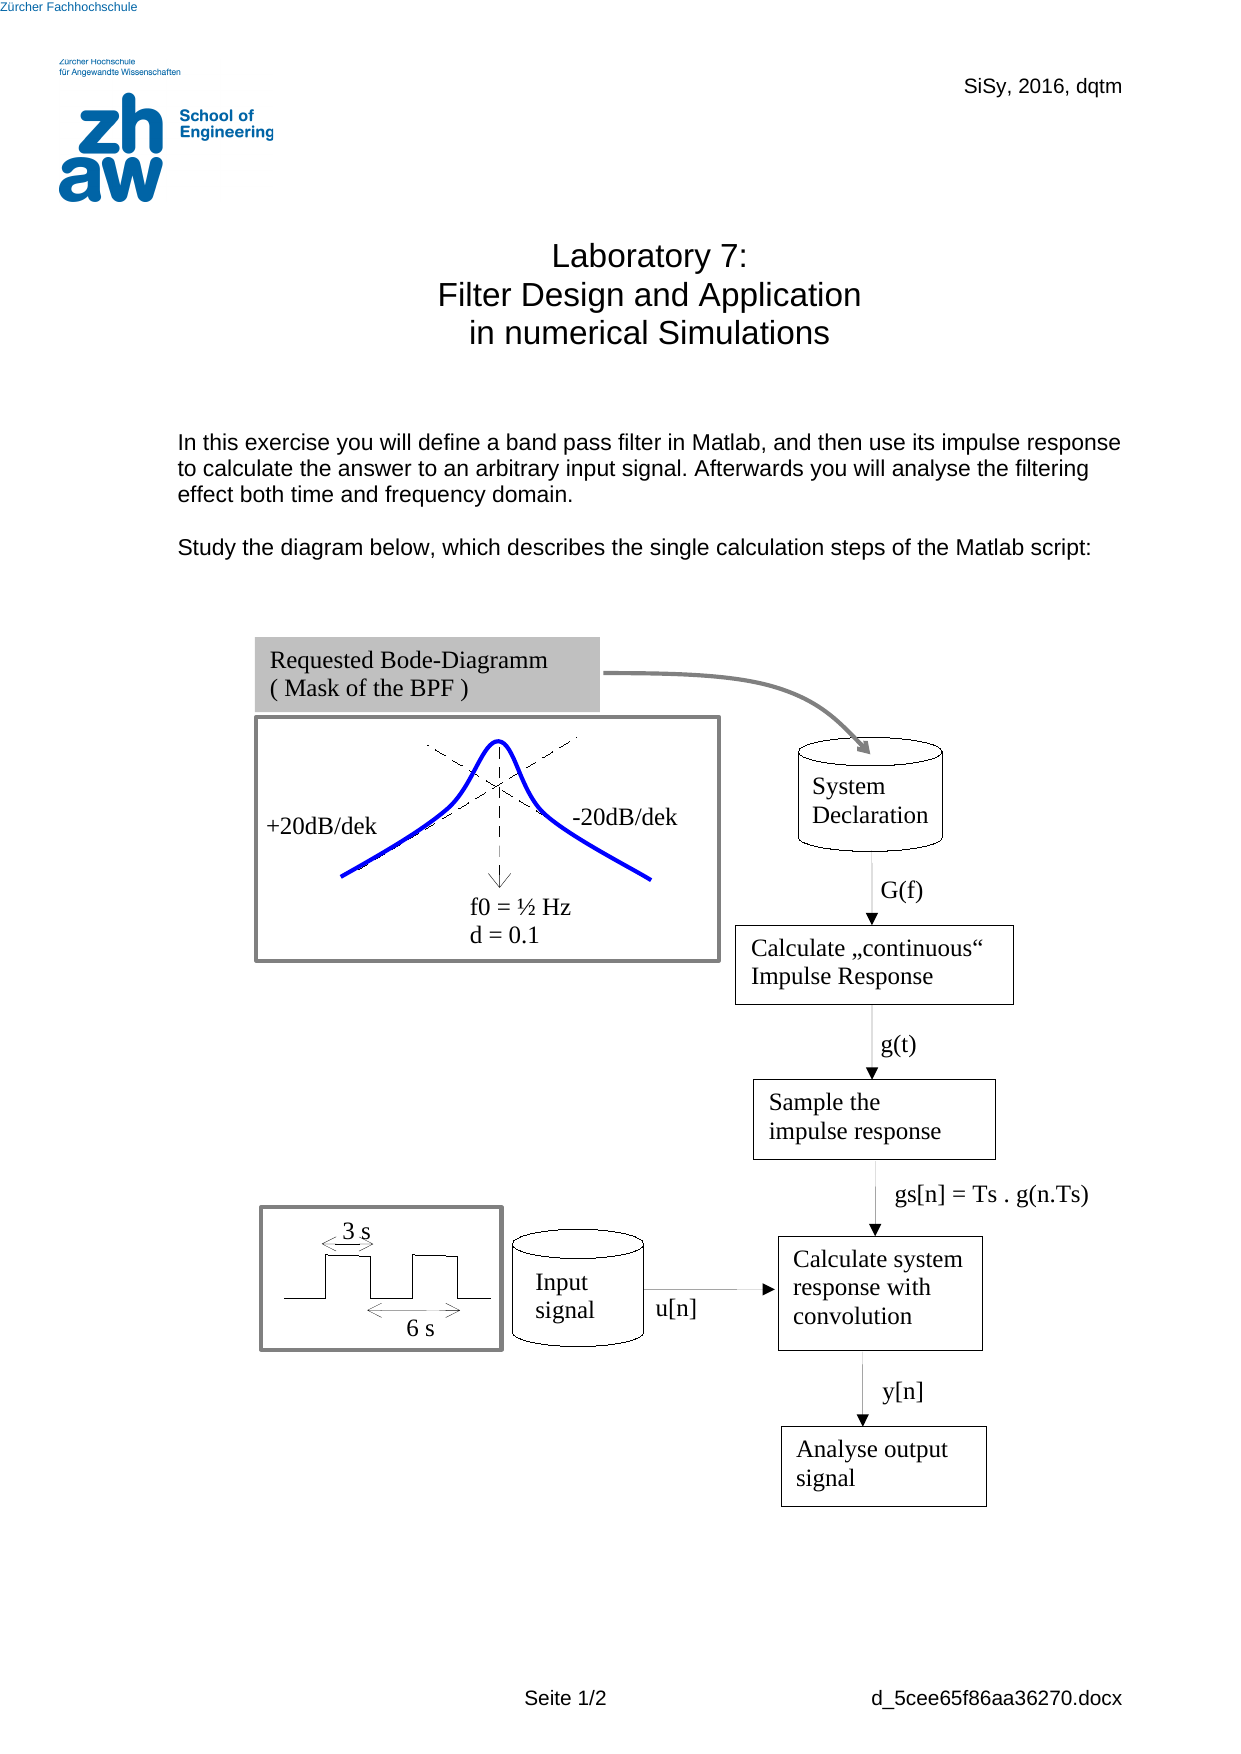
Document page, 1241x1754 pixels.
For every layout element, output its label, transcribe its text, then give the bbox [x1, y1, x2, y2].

text in numerical Simulations [177, 313, 1122, 352]
text In this exercise you will define a band pass filter in Matlab, and then use its impulse response to calculate the answer to an arbitrary input signal. Afterwards you will analyse the filtering effect both time and frequency domain. [177, 428, 1122, 507]
picture [59, 59, 274, 202]
text Study the diagram below, which describes the single calculation steps of the Matlab script: [177, 534, 1122, 560]
text Filter Design and Application [177, 275, 1122, 313]
text Laboratory 7: [177, 236, 1122, 275]
